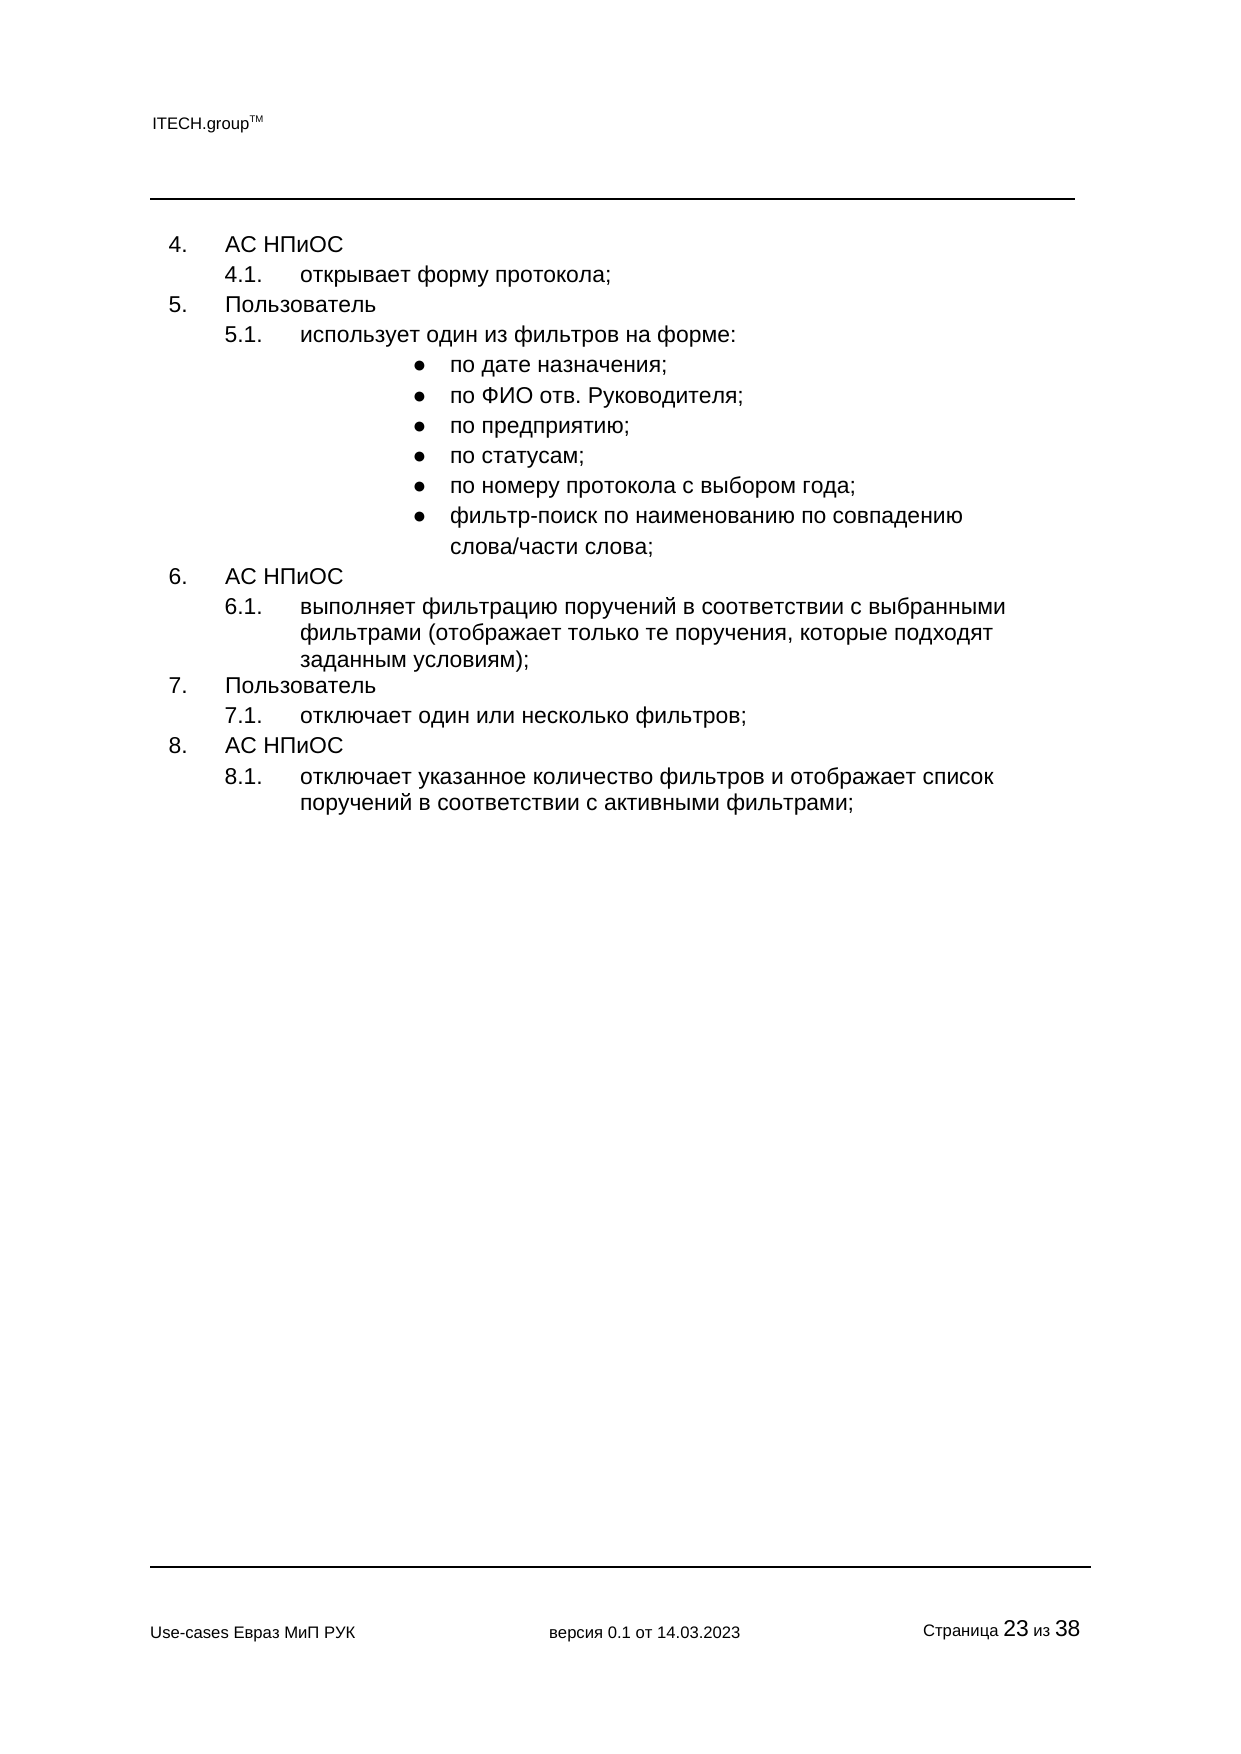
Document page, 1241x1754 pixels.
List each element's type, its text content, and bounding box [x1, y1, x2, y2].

list выполняет фильтрацию поручений в соответствии с выбранными фильтрами (отображает только те поручения, которые подходят заданным условиям); [262, 593, 1090, 672]
list использует один из фильтров на форме: [262, 321, 1090, 347]
list отключает один или несколько фильтров; [262, 702, 1090, 729]
list по предприятию; [412, 412, 1090, 438]
list АС НПиОС [187, 563, 1090, 589]
list АС НПиОС [187, 231, 1090, 257]
list по статусам; [412, 442, 1090, 468]
list АС НПиОС [187, 732, 1090, 759]
list по дате назначения; [412, 351, 1090, 378]
list по номеру протокола с выбором года; [412, 472, 1090, 498]
list открывает форму протокола; [262, 261, 1090, 287]
list отключает указанное количество фильтров и отображает список поручений в соответствии с активными фильтрами; [262, 763, 1090, 815]
list по ФИО отв. Руководителя; [412, 382, 1090, 408]
list фильтр-поиск по наименованию по совпадению слова/части слова; [412, 502, 1090, 559]
list Пользователь [187, 291, 1090, 317]
list Пользователь [187, 672, 1090, 698]
